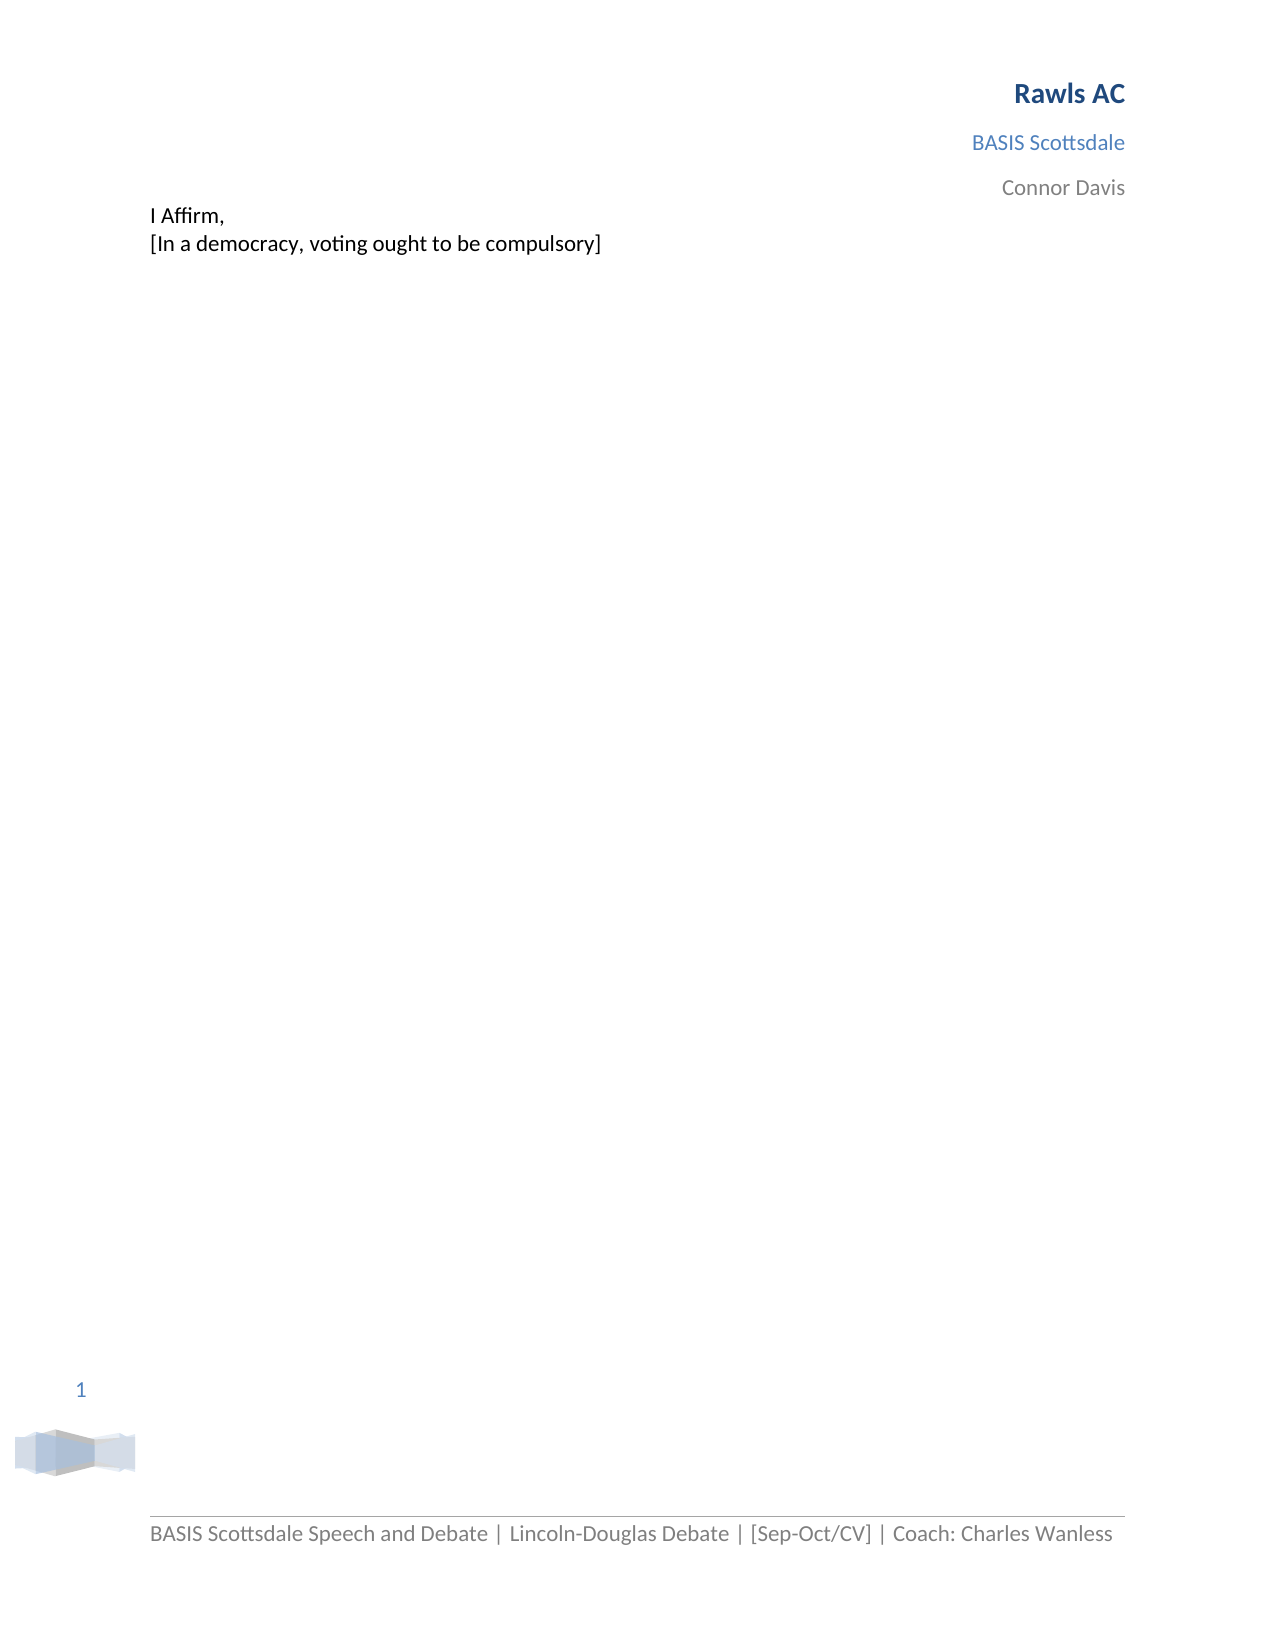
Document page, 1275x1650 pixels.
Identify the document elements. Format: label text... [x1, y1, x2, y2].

text [In a democracy, voting ought to be compulsory] [150, 229, 1125, 257]
text I Affirm, [150, 201, 1125, 229]
